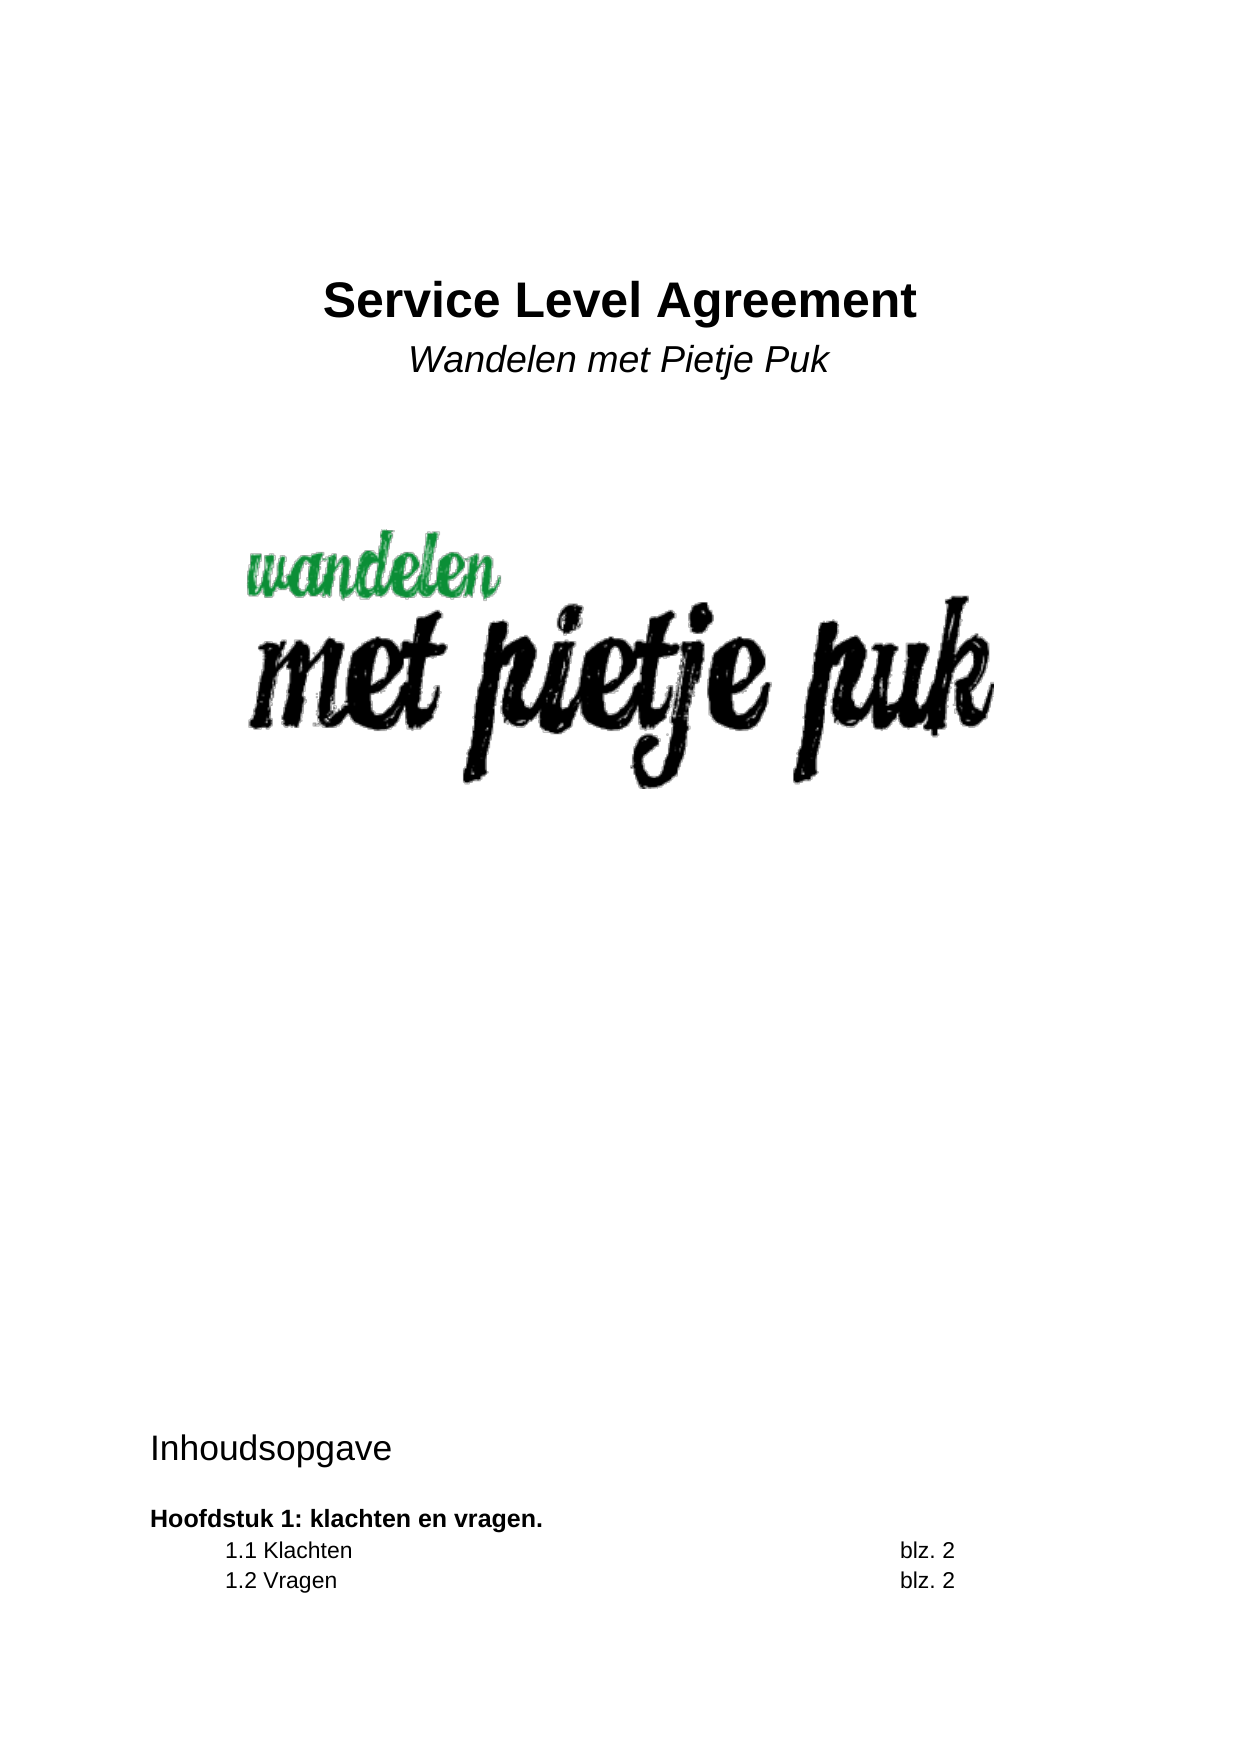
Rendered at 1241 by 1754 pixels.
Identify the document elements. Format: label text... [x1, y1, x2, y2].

text 1.2 Vragen blz. 2 [225, 1567, 1090, 1594]
text Wandelen met Pietje Puk [150, 337, 1090, 380]
text Service Level Agreement [150, 271, 1090, 328]
picture [246, 529, 994, 789]
text Inhoudsopgave [150, 1427, 1090, 1468]
text 1.1 Klachten blz. 2 [225, 1537, 1090, 1563]
text Hoofdstuk 1: klachten en vragen. [150, 1504, 1090, 1533]
